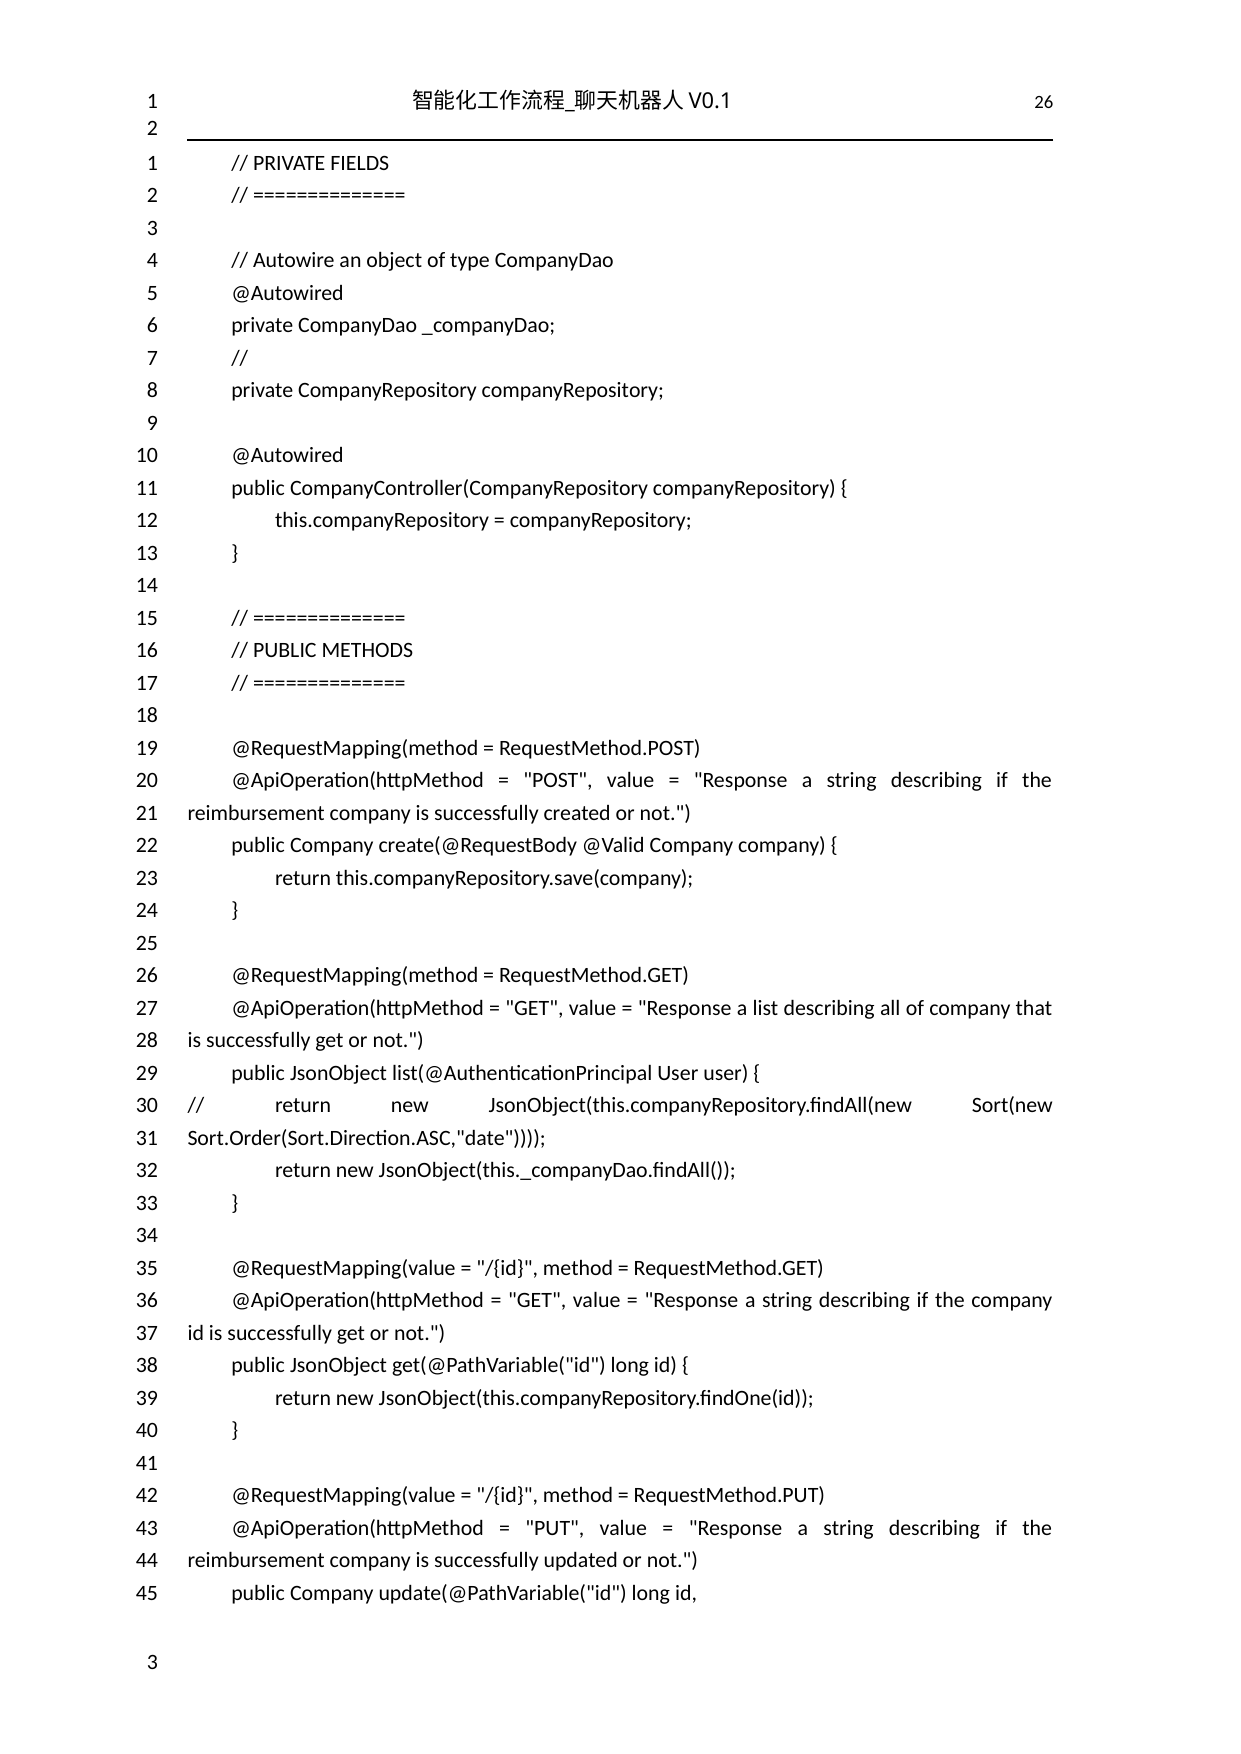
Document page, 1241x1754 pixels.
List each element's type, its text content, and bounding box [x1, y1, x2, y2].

text } [187, 1413, 1053, 1446]
text public CompanyController(CompanyRepository companyRepository) { [187, 471, 1053, 503]
text @ApiOperation(httpMethod = "POST", value = "Response a string describing if the reimbursement company is successfully created or not.") [187, 763, 1053, 828]
text @RequestMapping(method = RequestMethod.GET) [187, 958, 1053, 991]
text @RequestMapping(value = "/{id}", method = RequestMethod.GET) [187, 1251, 1053, 1283]
text } [187, 893, 1053, 926]
text // return new JsonObject(this.companyRepository.findAll(new Sort(new Sort.Order(Sort.Direction.ASC,"date")))); [187, 1088, 1053, 1153]
text public JsonObject get(@PathVariable("id") long id) { [187, 1348, 1053, 1381]
text public Company create(@RequestBody @Valid Company company) { [187, 828, 1053, 861]
text } [187, 1186, 1053, 1218]
text @ApiOperation(httpMethod = "PUT", value = "Response a string describing if the reimbursement company is successfully updated or not.") [187, 1511, 1053, 1576]
text return new JsonObject(this.companyRepository.findOne(id)); [187, 1381, 1053, 1413]
text @ApiOperation(httpMethod = "GET", value = "Response a list describing all of company that is successfully get or not.") [187, 991, 1053, 1056]
text public JsonObject list(@AuthenticationPrincipal User user) { [187, 1056, 1053, 1088]
text public Company update(@PathVariable("id") long id, [187, 1576, 1053, 1608]
text private CompanyRepository companyRepository; [187, 373, 1053, 406]
text // PUBLIC METHODS [187, 633, 1053, 666]
text // [187, 341, 1053, 373]
text @ApiOperation(httpMethod = "GET", value = "Response a string describing if the company id is successfully get or not.") [187, 1283, 1053, 1348]
text // ============== [187, 601, 1053, 633]
text } [187, 536, 1053, 568]
text this.companyRepository = companyRepository; [187, 503, 1053, 536]
text private CompanyDao _companyDao; [187, 308, 1053, 341]
text // ============== [187, 178, 1053, 211]
text @RequestMapping(value = "/{id}", method = RequestMethod.PUT) [187, 1478, 1053, 1511]
text @Autowired [187, 276, 1053, 308]
text // ============== [187, 666, 1053, 698]
text // PRIVATE FIELDS [187, 146, 1053, 178]
text return new JsonObject(this._companyDao.findAll()); [187, 1153, 1053, 1186]
text // Autowire an object of type CompanyDao [187, 243, 1053, 276]
text return this.companyRepository.save(company); [187, 861, 1053, 893]
text @Autowired [187, 438, 1053, 471]
text @RequestMapping(method = RequestMethod.POST) [187, 731, 1053, 763]
